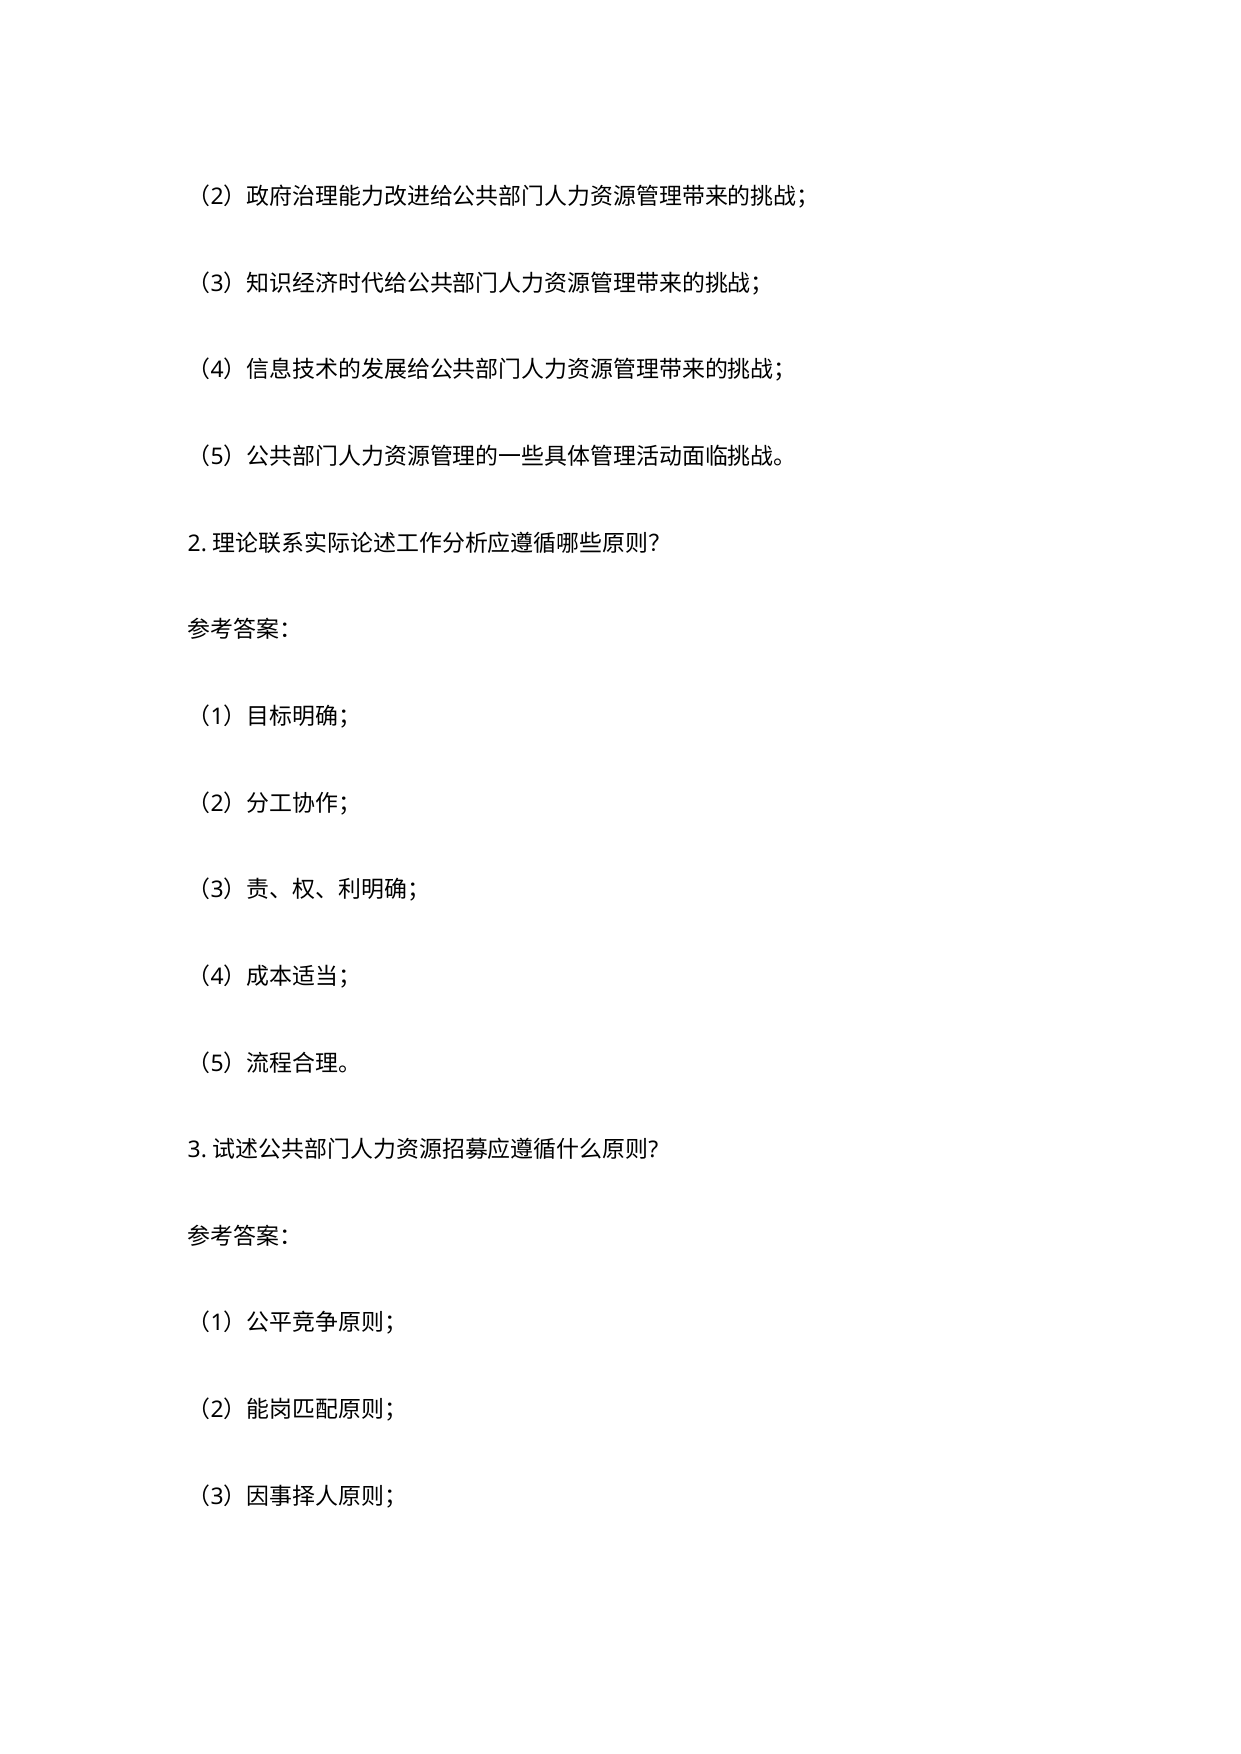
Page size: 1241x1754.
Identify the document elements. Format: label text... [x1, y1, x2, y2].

text 2. 理论联系实际论述工作分析应遵循哪些原则？ [187, 509, 1053, 574]
text （3）责、权、利明确； [187, 855, 1053, 920]
text （1）目标明确； [187, 682, 1053, 747]
text 3. 试述公共部门人力资源招募应遵循什么原则? [187, 1115, 1053, 1180]
text （3）知识经济时代给公共部门人力资源管理带来的挑战； [187, 249, 1053, 314]
text （5）流程合理。 [187, 1028, 1053, 1093]
text （5）公共部门人力资源管理的一些具体管理活动面临挑战。 [187, 422, 1053, 487]
text 参考答案： [187, 595, 1053, 660]
text （2）能岗匹配原则； [187, 1375, 1053, 1440]
text （4）成本适当； [187, 942, 1053, 1007]
text （1）公平竞争原则； [187, 1288, 1053, 1353]
text （2）政府治理能力改进给公共部门人力资源管理带来的挑战； [187, 162, 1053, 227]
text （3）因事择人原则； [187, 1462, 1053, 1527]
text （4）信息技术的发展给公共部门人力资源管理带来的挑战； [187, 335, 1053, 400]
text （2）分工协作； [187, 768, 1053, 833]
text 参考答案： [187, 1202, 1053, 1267]
